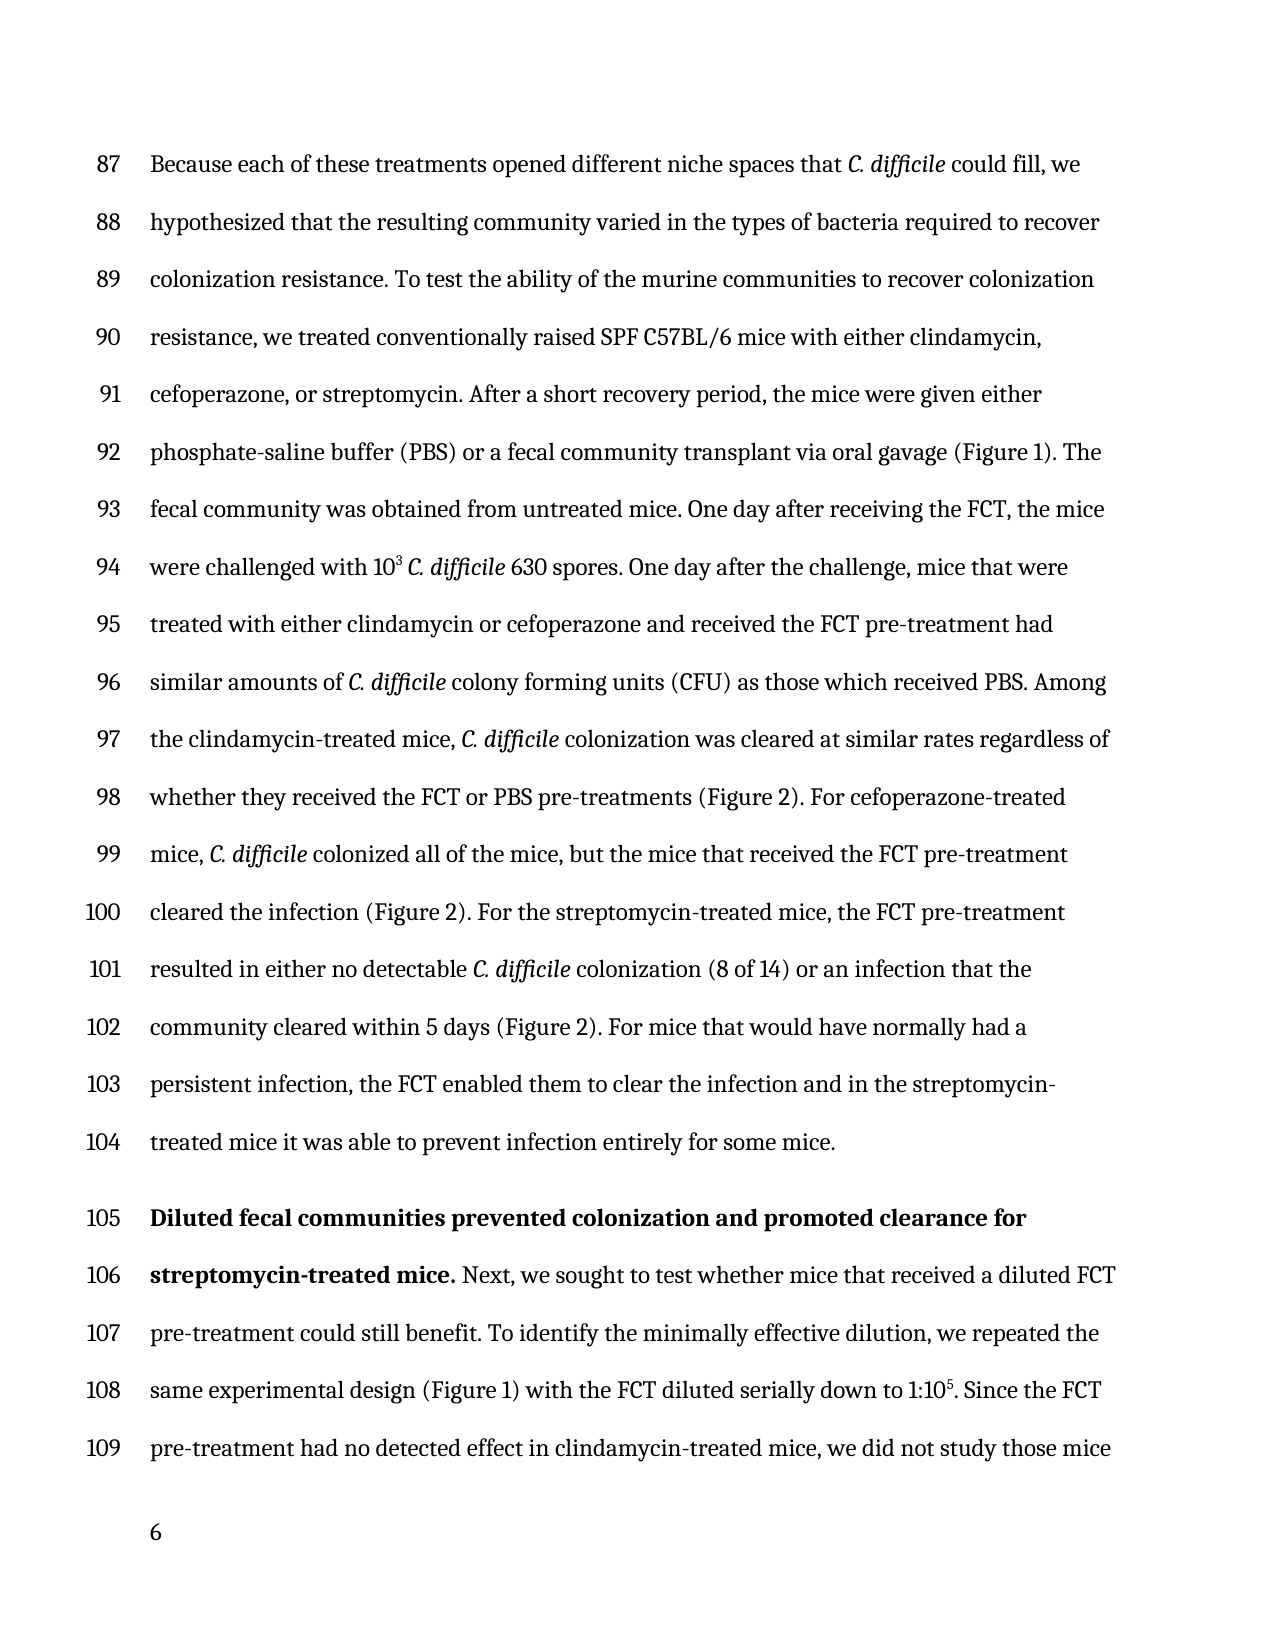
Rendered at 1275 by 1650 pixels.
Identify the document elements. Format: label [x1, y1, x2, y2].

text [150, 1204, 1125, 1462]
text [150, 150, 1125, 1156]
